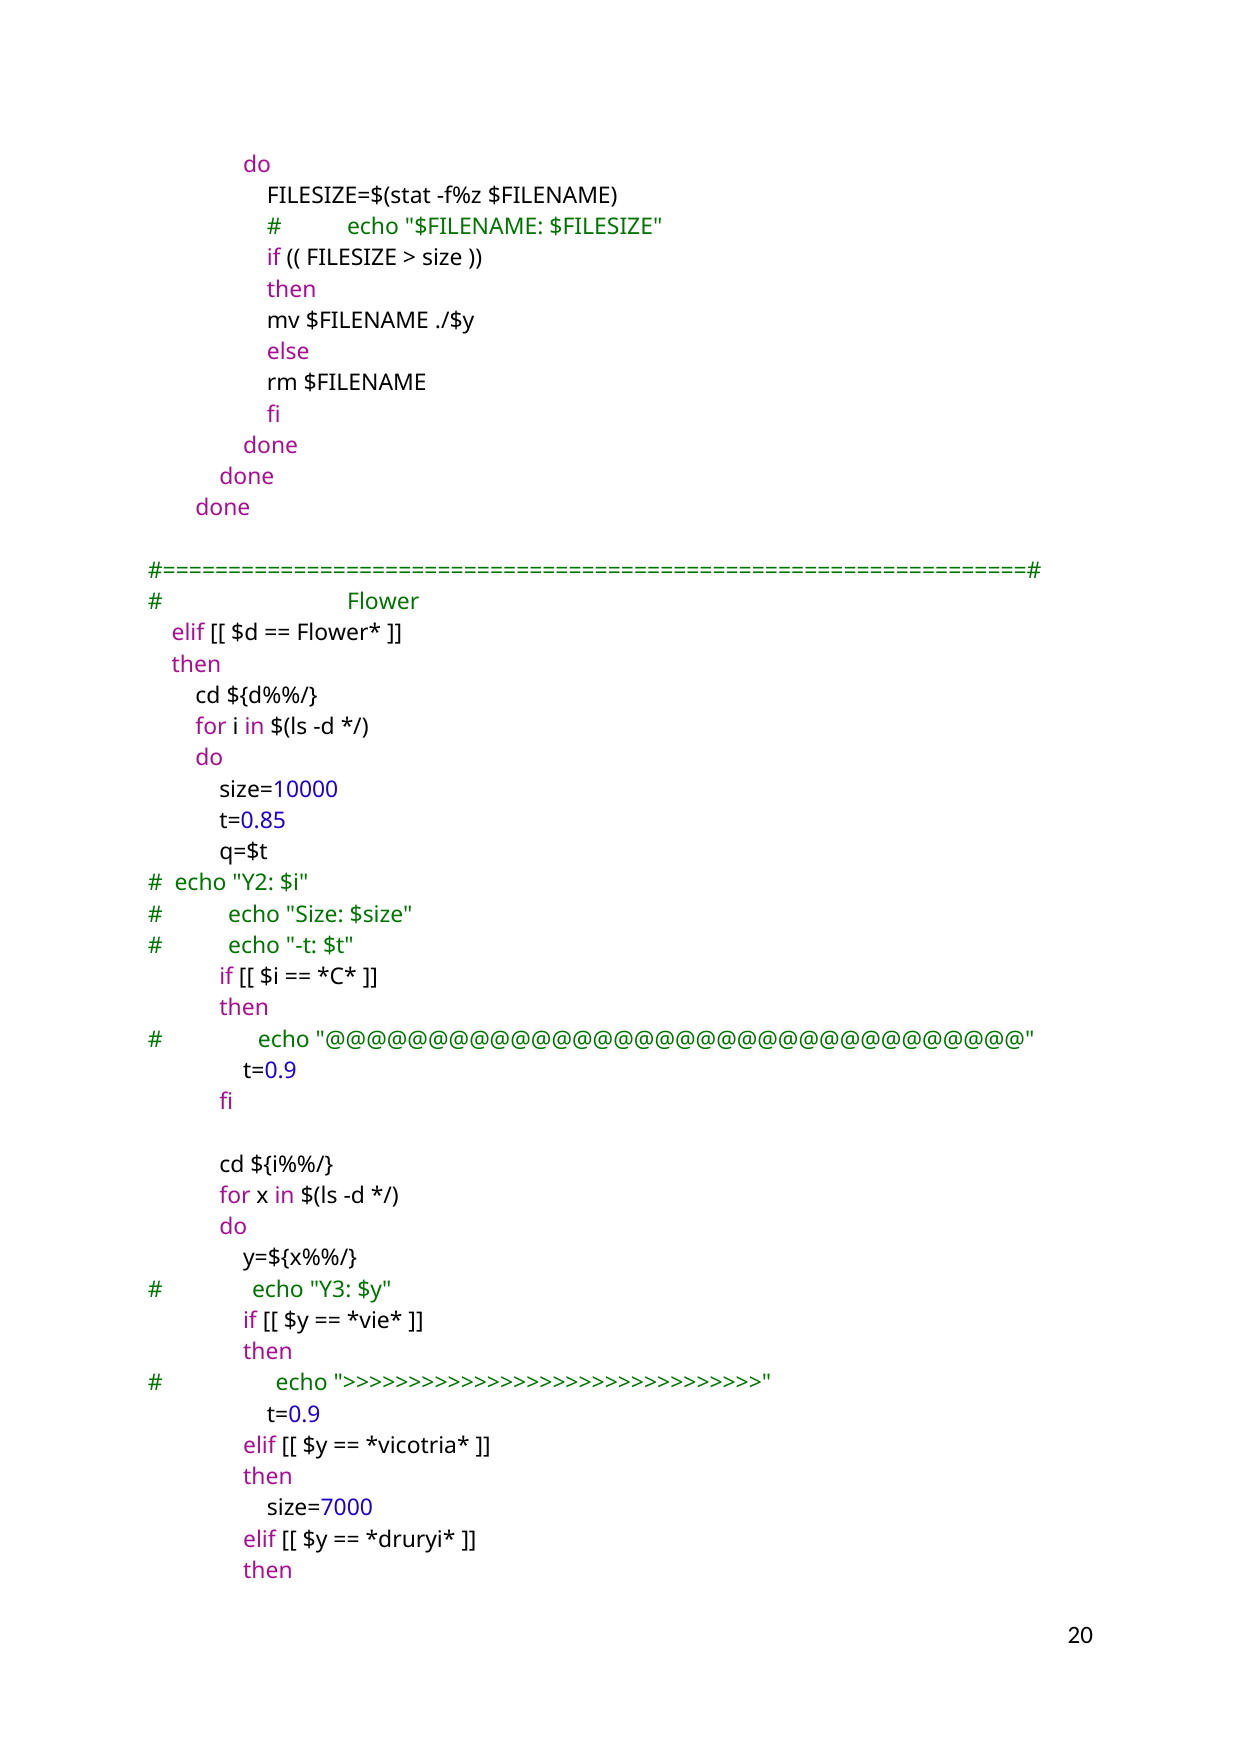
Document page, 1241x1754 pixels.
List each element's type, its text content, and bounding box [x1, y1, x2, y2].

text fi [148, 398, 1093, 429]
text do [148, 1210, 1093, 1241]
text # echo "Y2: $i" [148, 866, 1093, 898]
text elif [[ $y == *druryi* ]] [148, 1523, 1093, 1554]
text fi [148, 1085, 1093, 1116]
text do [148, 148, 1093, 179]
text if (( FILESIZE > size )) [148, 241, 1093, 273]
text FILESIZE=$(stat -f%z $FILENAME) [148, 179, 1093, 210]
text mv $FILENAME ./$y [148, 304, 1093, 335]
text for i in $(ls -d */) [148, 710, 1093, 741]
text then [148, 991, 1093, 1023]
text t=0.9 [148, 1054, 1093, 1085]
text size=7000 [148, 1491, 1093, 1523]
text done [148, 491, 1093, 523]
text # Flower [148, 585, 1093, 616]
text for x in $(ls -d */) [148, 1179, 1093, 1210]
text # echo "Y3: $y" [148, 1273, 1093, 1304]
text t=0.9 [148, 1398, 1093, 1429]
text then [148, 273, 1093, 304]
text then [148, 1460, 1093, 1491]
text if [[ $i == *C* ]] [148, 960, 1093, 991]
text t=0.85 [148, 804, 1093, 835]
text # echo "@@@@@@@@@@@@@@@@@@@@@@@@@@@@@@@@@@" [148, 1023, 1093, 1054]
text size=10000 [148, 773, 1093, 804]
text # echo "Size: $size" [148, 898, 1093, 929]
text y=${x%%/} [148, 1241, 1093, 1273]
text # echo ">>>>>>>>>>>>>>>>>>>>>>>>>>>>>>>>" [148, 1366, 1093, 1398]
text then [148, 1554, 1093, 1585]
text cd ${i%%/} [148, 1148, 1093, 1179]
text # echo "-t: $t" [148, 929, 1093, 960]
text do [148, 741, 1093, 773]
text then [148, 648, 1093, 679]
text done [148, 460, 1093, 491]
text done [148, 429, 1093, 460]
text if [[ $y == *vie* ]] [148, 1304, 1093, 1335]
text #==================================================================# [148, 554, 1093, 585]
text cd ${d%%/} [148, 679, 1093, 710]
text else [148, 335, 1093, 366]
text # echo "$FILENAME: $FILESIZE" [148, 210, 1093, 241]
text rm $FILENAME [148, 366, 1093, 398]
text elif [[ $d == Flower* ]] [148, 616, 1093, 648]
text q=$t [148, 835, 1093, 866]
text then [148, 1335, 1093, 1366]
text elif [[ $y == *vicotria* ]] [148, 1429, 1093, 1460]
